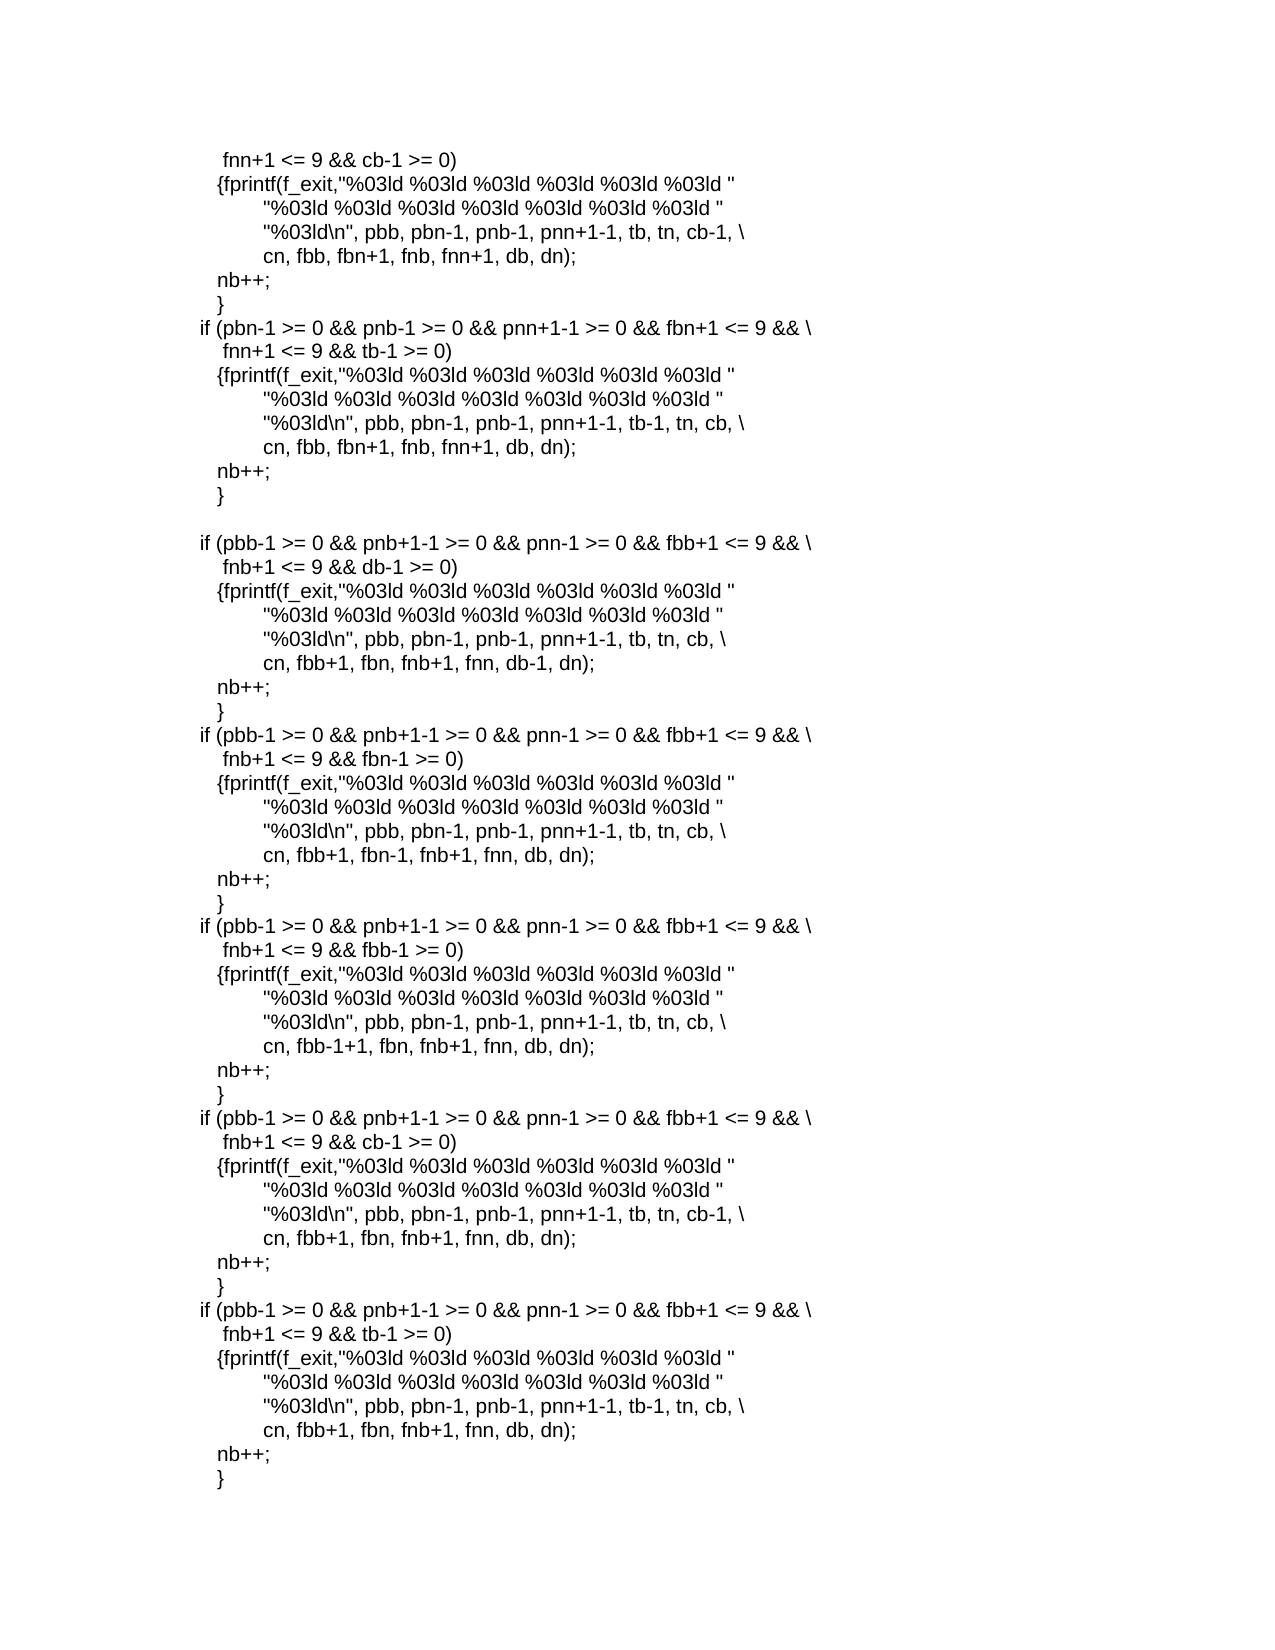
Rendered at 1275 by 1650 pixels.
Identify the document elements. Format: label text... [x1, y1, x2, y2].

text "%03ld\n", pbb, pbn-1, pnb-1, pnn+1-1, tb, tn, cb-1, \ [148, 219, 1127, 243]
text "%03ld\n", pbb, pbn-1, pnb-1, pnn+1-1, tb-1, tn, cb, \ [148, 1393, 1127, 1417]
text {fprintf(f_exit,"%03ld %03ld %03ld %03ld %03ld %03ld " [148, 579, 1127, 603]
text nb++; [148, 1441, 1127, 1465]
text {fprintf(f_exit,"%03ld %03ld %03ld %03ld %03ld %03ld " [148, 1346, 1127, 1369]
text cn, fbb+1, fbn, fnb+1, fnn, db, dn); [148, 1226, 1127, 1250]
text {fprintf(f_exit,"%03ld %03ld %03ld %03ld %03ld %03ld " [148, 1154, 1127, 1178]
text nb++; [148, 459, 1127, 483]
text "%03ld %03ld %03ld %03ld %03ld %03ld %03ld " [148, 1178, 1127, 1202]
text "%03ld %03ld %03ld %03ld %03ld %03ld %03ld " [148, 603, 1127, 627]
text {fprintf(f_exit,"%03ld %03ld %03ld %03ld %03ld %03ld " [148, 962, 1127, 986]
text "%03ld %03ld %03ld %03ld %03ld %03ld %03ld " [148, 986, 1127, 1010]
text "%03ld\n", pbb, pbn-1, pnb-1, pnn+1-1, tb-1, tn, cb, \ [148, 411, 1127, 435]
text {fprintf(f_exit,"%03ld %03ld %03ld %03ld %03ld %03ld " [148, 363, 1127, 387]
text fnb+1 <= 9 && cb-1 >= 0) [148, 1130, 1127, 1154]
text cn, fbb+1, fbn-1, fnb+1, fnn, db, dn); [148, 842, 1127, 866]
text {fprintf(f_exit,"%03ld %03ld %03ld %03ld %03ld %03ld " [148, 771, 1127, 794]
text "%03ld %03ld %03ld %03ld %03ld %03ld %03ld " [148, 1369, 1127, 1393]
text } [148, 291, 1127, 315]
text if (pbb-1 >= 0 && pnb+1-1 >= 0 && pnn-1 >= 0 && fbb+1 <= 9 && \ [148, 723, 1127, 747]
text } [148, 1274, 1127, 1298]
text nb++; [148, 675, 1127, 699]
text "%03ld\n", pbb, pbn-1, pnb-1, pnn+1-1, tb, tn, cb, \ [148, 818, 1127, 842]
text "%03ld %03ld %03ld %03ld %03ld %03ld %03ld " [148, 794, 1127, 818]
text fnb+1 <= 9 && tb-1 >= 0) [148, 1322, 1127, 1346]
text nb++; [148, 866, 1127, 890]
text nb++; [148, 1058, 1127, 1082]
text if (pbb-1 >= 0 && pnb+1-1 >= 0 && pnn-1 >= 0 && fbb+1 <= 9 && \ [148, 914, 1127, 938]
text cn, fbb+1, fbn, fnb+1, fnn, db-1, dn); [148, 651, 1127, 675]
text "%03ld\n", pbb, pbn-1, pnb-1, pnn+1-1, tb, tn, cb-1, \ [148, 1202, 1127, 1226]
text if (pbn-1 >= 0 && pnb-1 >= 0 && pnn+1-1 >= 0 && fbn+1 <= 9 && \ [148, 315, 1127, 339]
text "%03ld %03ld %03ld %03ld %03ld %03ld %03ld " [148, 387, 1127, 411]
text } [148, 1465, 1127, 1489]
text cn, fbb+1, fbn, fnb+1, fnn, db, dn); [148, 1417, 1127, 1441]
text } [148, 483, 1127, 507]
text cn, fbb, fbn+1, fnb, fnn+1, db, dn); [148, 243, 1127, 267]
text cn, fbb-1+1, fbn, fnb+1, fnn, db, dn); [148, 1034, 1127, 1058]
text cn, fbb, fbn+1, fnb, fnn+1, db, dn); [148, 435, 1127, 459]
text fnb+1 <= 9 && fbb-1 >= 0) [148, 938, 1127, 962]
text if (pbb-1 >= 0 && pnb+1-1 >= 0 && pnn-1 >= 0 && fbb+1 <= 9 && \ [148, 1298, 1127, 1322]
text if (pbb-1 >= 0 && pnb+1-1 >= 0 && pnn-1 >= 0 && fbb+1 <= 9 && \ [148, 531, 1127, 555]
text fnb+1 <= 9 && fbn-1 >= 0) [148, 747, 1127, 771]
text if (pbb-1 >= 0 && pnb+1-1 >= 0 && pnn-1 >= 0 && fbb+1 <= 9 && \ [148, 1106, 1127, 1130]
text nb++; [148, 267, 1127, 291]
text {fprintf(f_exit,"%03ld %03ld %03ld %03ld %03ld %03ld " [148, 172, 1127, 196]
text fnn+1 <= 9 && cb-1 >= 0) [148, 148, 1127, 172]
text } [148, 890, 1127, 914]
text fnn+1 <= 9 && tb-1 >= 0) [148, 339, 1127, 363]
text } [148, 699, 1127, 723]
text nb++; [148, 1250, 1127, 1274]
text "%03ld %03ld %03ld %03ld %03ld %03ld %03ld " [148, 196, 1127, 219]
text fnb+1 <= 9 && db-1 >= 0) [148, 555, 1127, 579]
text "%03ld\n", pbb, pbn-1, pnb-1, pnn+1-1, tb, tn, cb, \ [148, 1010, 1127, 1034]
text "%03ld\n", pbb, pbn-1, pnb-1, pnn+1-1, tb, tn, cb, \ [148, 627, 1127, 651]
text } [148, 1082, 1127, 1106]
